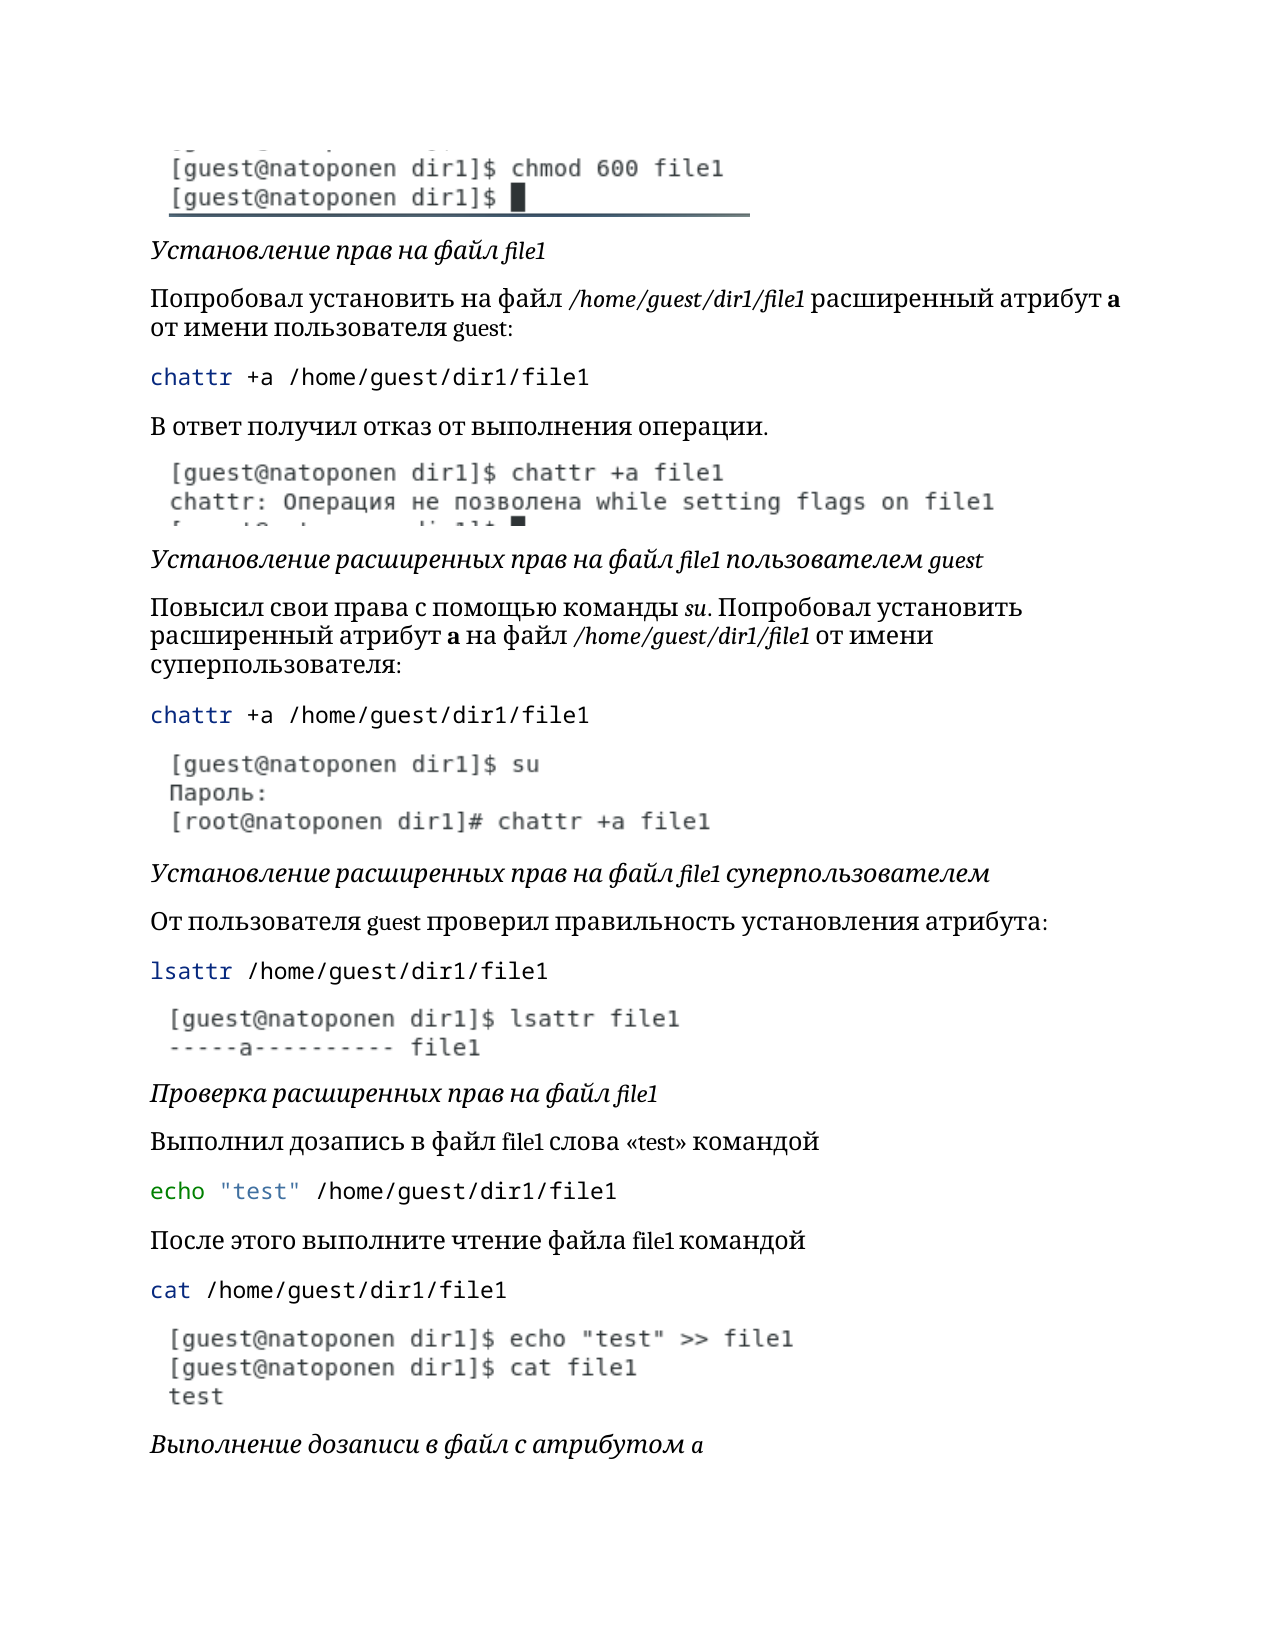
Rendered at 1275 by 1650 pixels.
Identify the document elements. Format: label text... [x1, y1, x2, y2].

text Установление расширенных прав на файл file1 суперпользователем [150, 860, 1125, 889]
text chattr +a /home/guest/dir1/file1 [150, 698, 1125, 730]
text Выполнил дозапись в файл file1 слова «test» командой [150, 1127, 1125, 1156]
text chattr +a /home/guest/dir1/file1 [150, 361, 1125, 392]
text В ответ получил отказ от выполнения операции. [150, 413, 1125, 442]
text Выполнение дозаписи в файл с атрибутом a [150, 1431, 1125, 1460]
text После этого выполните чтение файла file1 командой [150, 1227, 1125, 1256]
text Установление расширенных прав на файл file1 пользователем guest [150, 546, 1125, 575]
picture [168, 460, 1019, 526]
text От пользователя guest проверил правильность установления атрибута: [150, 907, 1125, 936]
text lsattr /home/guest/dir1/file1 [150, 955, 1125, 986]
text echo "test" /home/guest/dir1/file1 [150, 1175, 1125, 1206]
text Попробовал установить на файл /home/guest/dir1/file1 расширенный атрибут a от имени пользователя guest: [150, 285, 1125, 342]
text Установление прав на файл file1 [150, 237, 1125, 266]
picture [168, 150, 750, 217]
text Повысил свои права с помощью команды su. Попробовал установить расширенный атрибут a на файл /home/guest/dir1/file1 от имени суперпользователя: [150, 593, 1125, 680]
picture [168, 1007, 695, 1059]
text Проверка расширенных прав на файл file1 [150, 1080, 1125, 1109]
text cat /home/guest/dir1/file1 [150, 1274, 1125, 1306]
picture [168, 1326, 831, 1411]
picture [168, 750, 724, 839]
